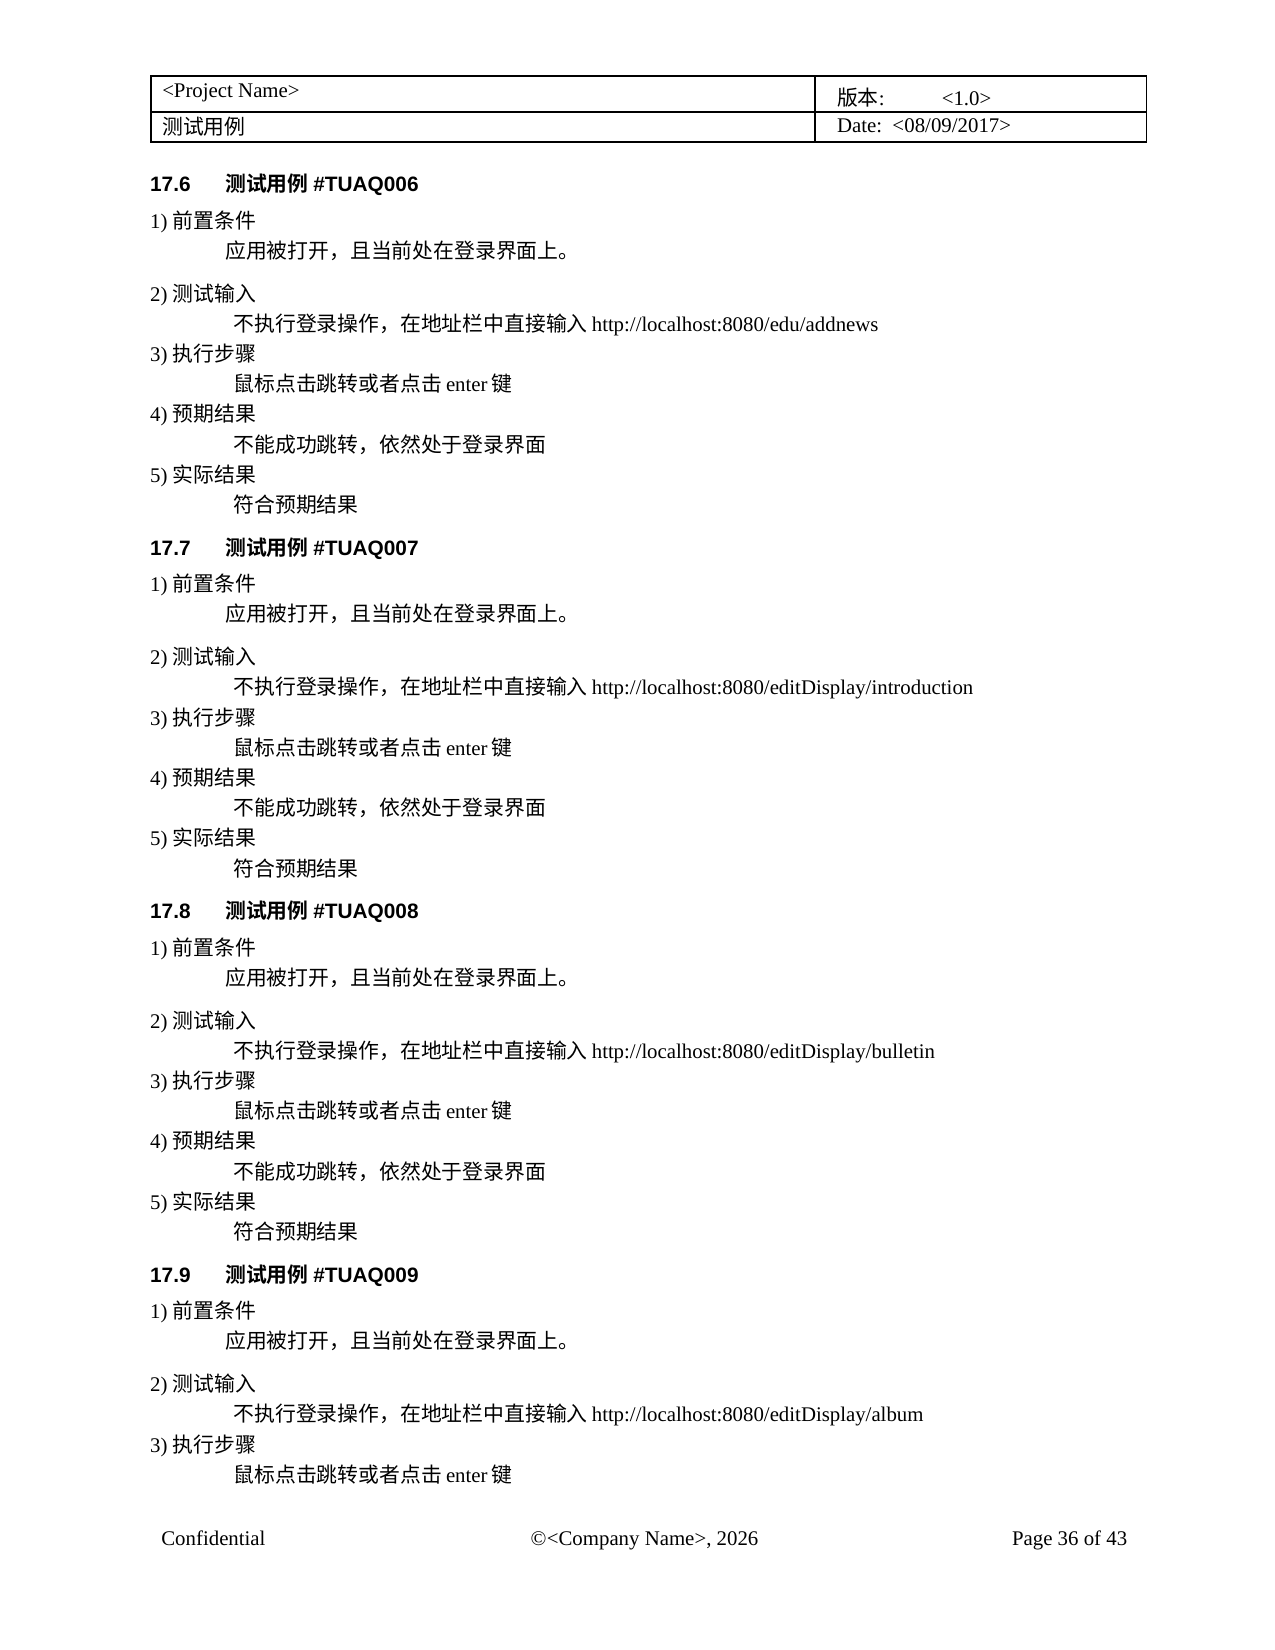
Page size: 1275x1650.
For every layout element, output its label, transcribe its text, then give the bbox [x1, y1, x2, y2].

text 不执行登录操作，在地址栏中直接输入http://localhost:8080/editDisplay/introduction [192, 671, 1125, 701]
text 不执行登录操作，在地址栏中直接输入http://localhost:8080/editDisplay/album [192, 1398, 1125, 1428]
text 鼠标点击跳转或者点击enter键 [150, 367, 1125, 398]
text 符合预期结果 [150, 488, 1125, 518]
text 4) 预期结果 [150, 1125, 1125, 1155]
text 1) 前置条件 [150, 931, 1125, 961]
text 4) 预期结果 [150, 761, 1125, 791]
text 5) 实际结果 [150, 458, 1125, 488]
text 不能成功跳转，依然处于登录界面 [192, 791, 1125, 822]
text 1) 前置条件 [150, 204, 1125, 234]
text 应用被打开，且当前处在登录界面上。 [225, 234, 1125, 264]
text 5) 实际结果 [150, 822, 1125, 852]
text 不能成功跳转，依然处于登录界面 [192, 1155, 1125, 1185]
text 不执行登录操作，在地址栏中直接输入http://localhost:8080/editDisplay/bulletin [192, 1034, 1125, 1064]
text 符合预期结果 [150, 1215, 1125, 1246]
text 2) 测试输入 [150, 1004, 1125, 1034]
text 应用被打开，且当前处在登录界面上。 [225, 961, 1125, 991]
text 2) 测试输入 [150, 640, 1125, 671]
text 符合预期结果 [150, 852, 1125, 882]
text 应用被打开，且当前处在登录界面上。 [225, 598, 1125, 628]
text 不能成功跳转，依然处于登录界面 [192, 428, 1125, 458]
text 鼠标点击跳转或者点击enter键 [150, 1458, 1125, 1488]
text 应用被打开，且当前处在登录界面上。 [225, 1325, 1125, 1355]
text 3) 执行步骤 [150, 701, 1125, 731]
text 3) 执行步骤 [150, 337, 1125, 367]
text 鼠标点击跳转或者点击enter键 [150, 731, 1125, 761]
subtitle 测试用例 #TUAQ009 [150, 1258, 1125, 1288]
text 3) 执行步骤 [150, 1064, 1125, 1094]
subtitle 测试用例 #TUAQ006 [150, 167, 1125, 198]
text 1) 前置条件 [150, 1294, 1125, 1325]
text 3) 执行步骤 [150, 1428, 1125, 1458]
subtitle 测试用例 #TUAQ008 [150, 894, 1125, 925]
text 2) 测试输入 [150, 277, 1125, 307]
text 2) 测试输入 [150, 1367, 1125, 1398]
text 5) 实际结果 [150, 1185, 1125, 1215]
text 1) 前置条件 [150, 567, 1125, 598]
text 不执行登录操作，在地址栏中直接输入http://localhost:8080/edu/addnews [192, 307, 1125, 337]
text 4) 预期结果 [150, 398, 1125, 428]
subtitle 测试用例 #TUAQ007 [150, 531, 1125, 561]
text 鼠标点击跳转或者点击enter键 [150, 1094, 1125, 1125]
